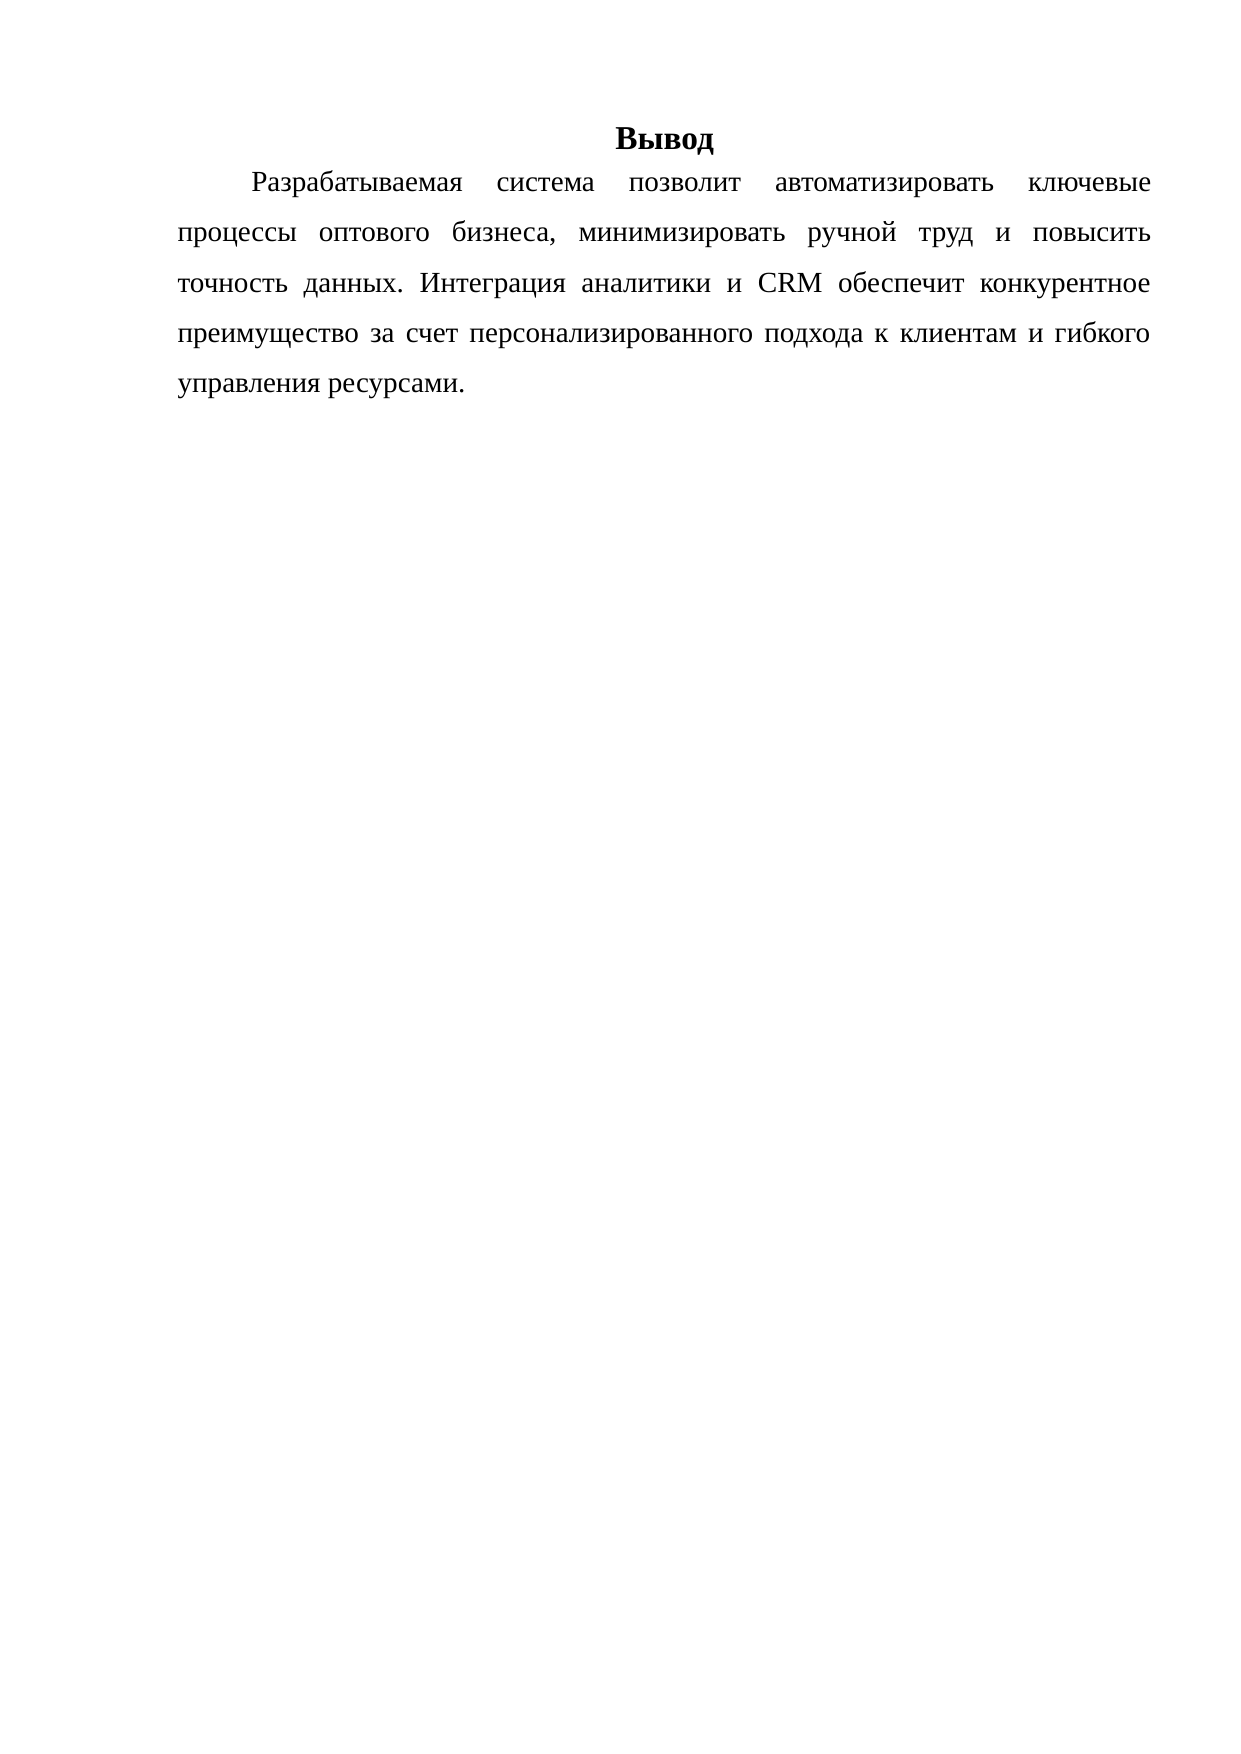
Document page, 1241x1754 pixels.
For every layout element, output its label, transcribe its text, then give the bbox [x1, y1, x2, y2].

subtitle Вывод [177, 118, 1152, 156]
text Разрабатываемая система позволит автоматизировать ключевые процессы оптового бизнеса, минимизировать ручной труд и повысить точность данных. Интеграция аналитики и CRM обеспечит конкурентное преимущество за счет персонализированного подхода к клиентам и гибкого управления ресурсами. [177, 164, 1152, 399]
